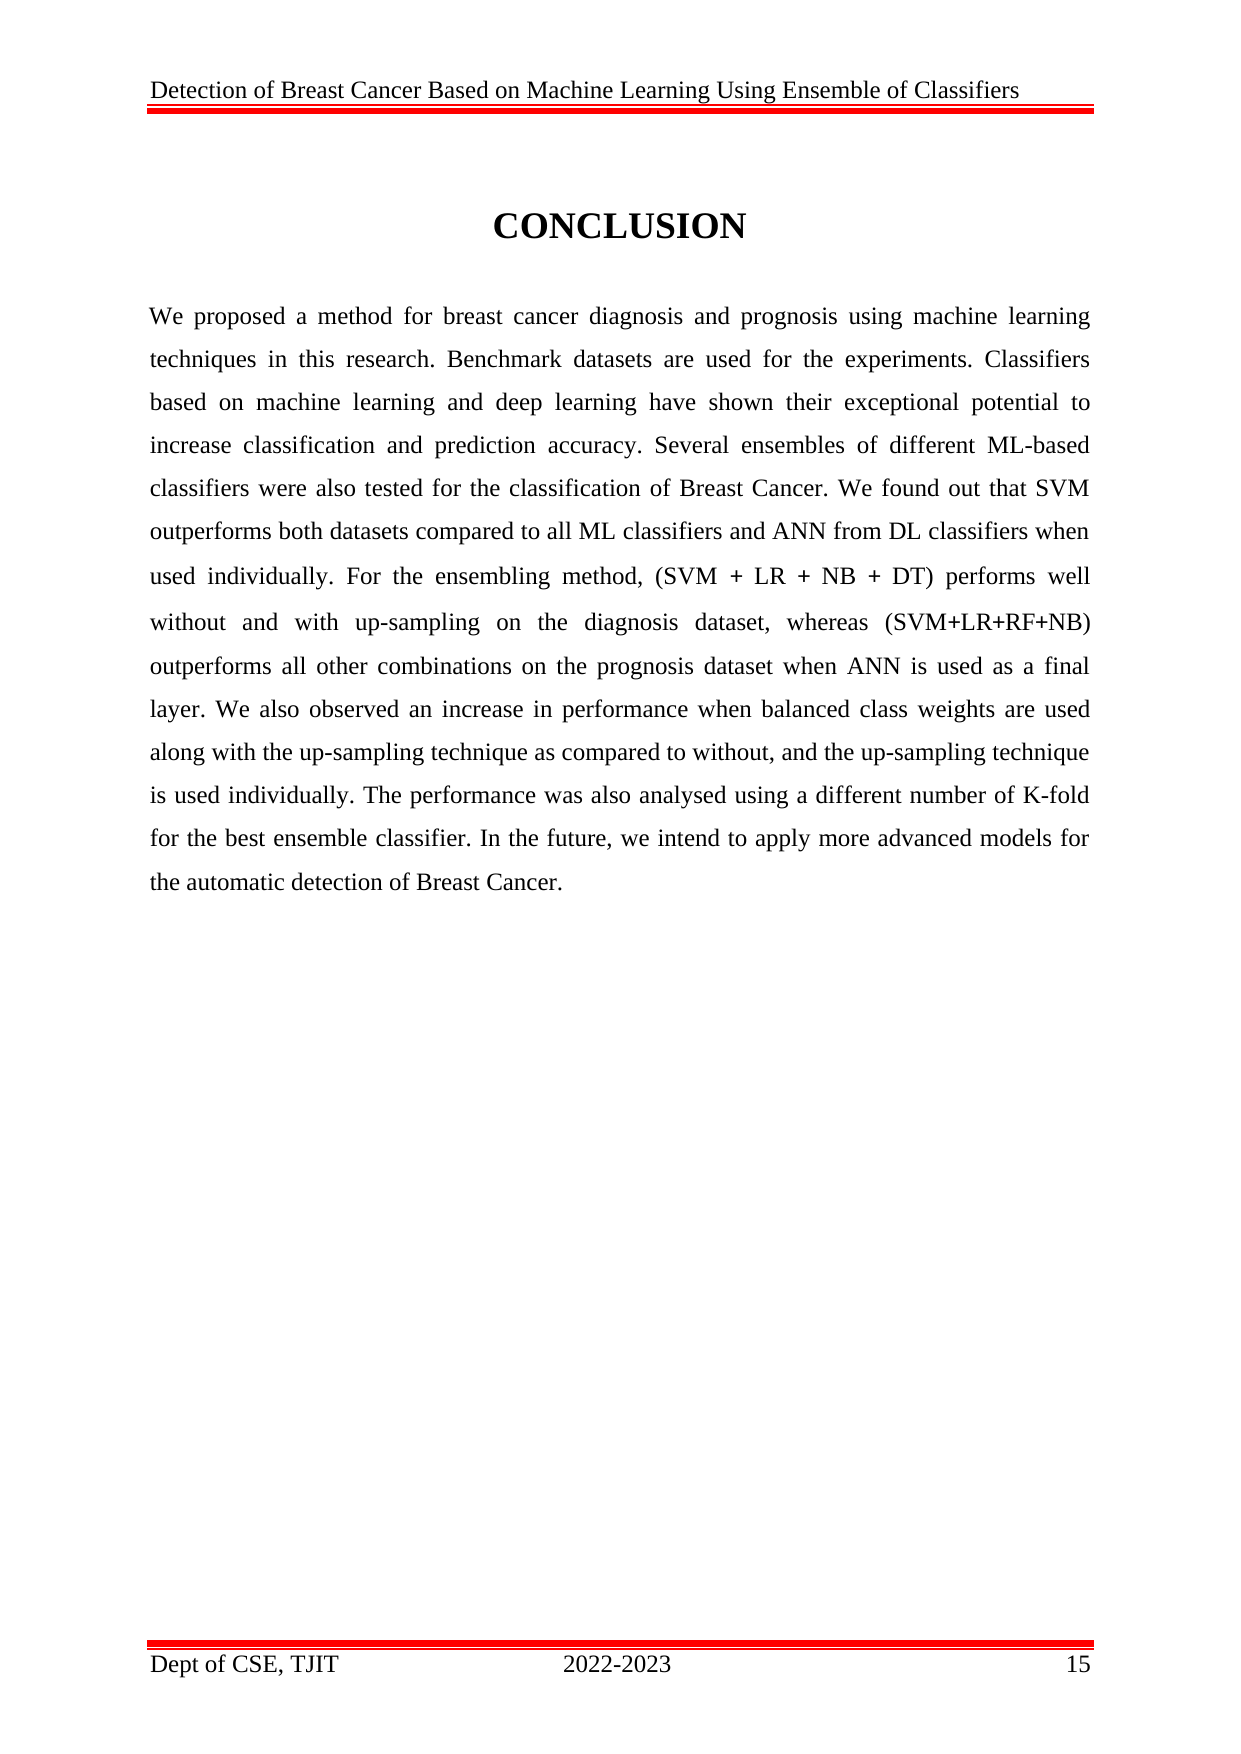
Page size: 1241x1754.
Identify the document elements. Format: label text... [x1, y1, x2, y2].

subtitle CONCLUSION [148, 203, 1091, 246]
text We proposed a method for breast cancer diagnosis and prognosis using machine learning techniques in this research. Benchmark datasets are used for the experiments. Classifiers based on machine learning and deep learning have shown their exceptional potential to increase classification and prediction accuracy. Several ensembles of different ML-based classifiers were also tested for the classification of Breast Cancer. We found out that SVM outperforms both datasets compared to all ML classifiers and ANN from DL classifiers when used individually. For the ensembling method, (SVM + LR + NB + DT) performs well without and with up-sampling on the diagnosis dataset, whereas (SVM+LR+RF+NB) outperforms all other combinations on the prognosis dataset when ANN is used as a final layer. We also observed an increase in performance when balanced class weights are used along with the up-sampling technique as compared to without, and the up-sampling technique is used individually. The performance was also analysed using a different number of K-fold for the best ensemble classifier. In the future, we intend to apply more advanced models for the automatic detection of Breast Cancer. [148, 301, 1091, 895]
